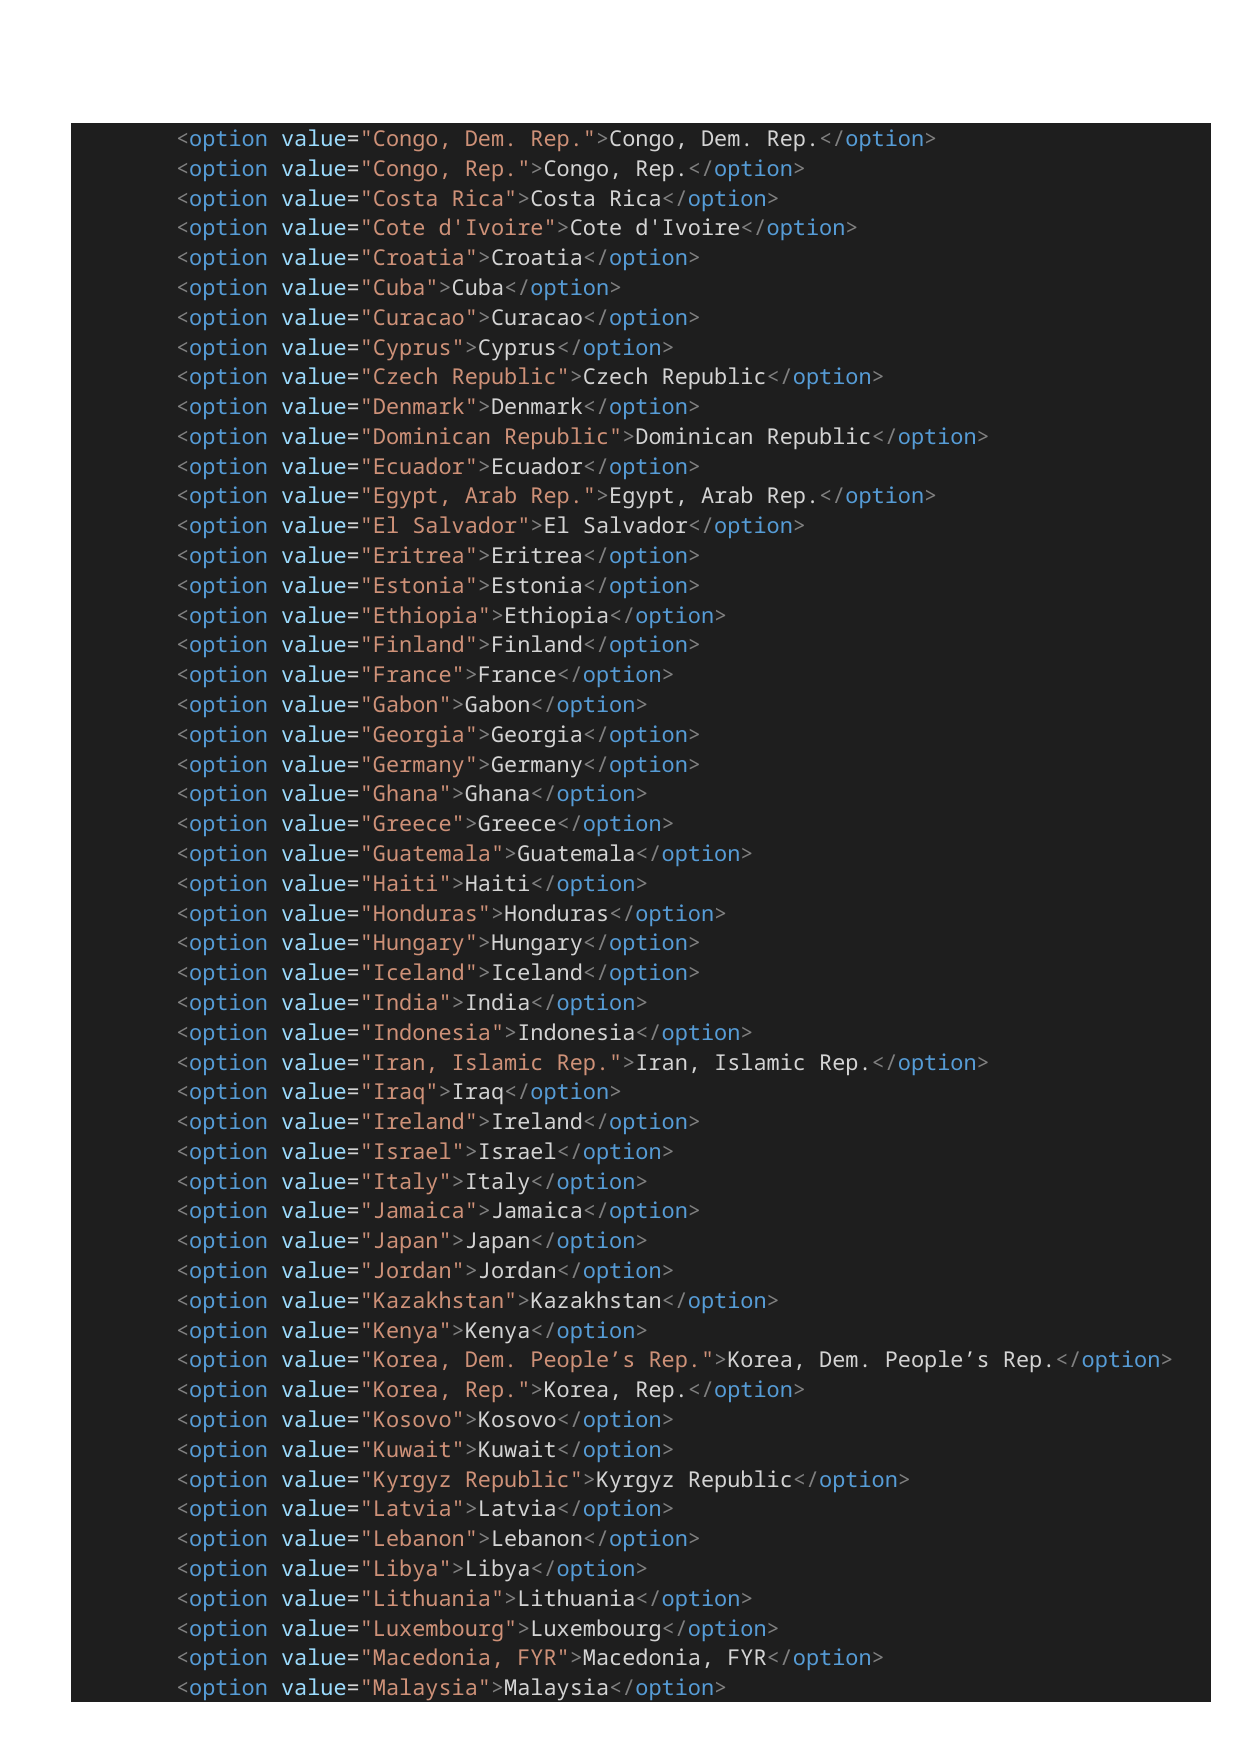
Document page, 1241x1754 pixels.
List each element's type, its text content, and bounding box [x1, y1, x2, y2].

text <option value="Greece">Greece</option> [71, 808, 1211, 838]
text <option value="Congo, Rep.">Congo, Rep.</option> [71, 153, 1211, 182]
text <option value="Croatia">Croatia</option> [71, 242, 1211, 272]
text <option value="Macedonia, FYR">Macedonia, FYR</option> [71, 1642, 1211, 1672]
text <option value="Cote d'Ivoire">Cote d'Ivoire</option> [71, 212, 1211, 242]
text <option value="Czech Republic">Czech Republic</option> [71, 361, 1211, 391]
text <option value="Guatemala">Guatemala</option> [71, 838, 1211, 868]
text <option value="Cuba">Cuba</option> [71, 272, 1211, 302]
text <option value="Kazakhstan">Kazakhstan</option> [71, 1285, 1211, 1314]
text <option value="India">India</option> [71, 987, 1211, 1017]
text <option value="Iceland">Iceland</option> [71, 957, 1211, 987]
text <option value="Denmark">Denmark</option> [71, 391, 1211, 421]
text <option value="Gabon">Gabon</option> [71, 689, 1211, 719]
text <option value="Indonesia">Indonesia</option> [71, 1017, 1211, 1046]
text <option value="Kuwait">Kuwait</option> [71, 1434, 1211, 1463]
text <option value="Luxembourg">Luxembourg</option> [71, 1612, 1211, 1642]
text <option value="Georgia">Georgia</option> [71, 719, 1211, 748]
text <option value="Japan">Japan</option> [71, 1225, 1211, 1255]
text <option value="Dominican Republic">Dominican Republic</option> [71, 421, 1211, 451]
text <option value="Ethiopia">Ethiopia</option> [71, 599, 1211, 629]
text <option value="Kyrgyz Republic">Kyrgyz Republic</option> [71, 1463, 1211, 1493]
text <option value="Congo, Dem. Rep.">Congo, Dem. Rep.</option> [71, 123, 1211, 153]
text <option value="Ghana">Ghana</option> [71, 778, 1211, 808]
text <option value="Israel">Israel</option> [71, 1136, 1211, 1166]
text <option value="Kosovo">Kosovo</option> [71, 1404, 1211, 1434]
text <option value="Lebanon">Lebanon</option> [71, 1523, 1211, 1553]
text <option value="Lithuania">Lithuania</option> [71, 1583, 1211, 1612]
text <option value="Eritrea">Eritrea</option> [71, 540, 1211, 570]
text <option value="Honduras">Honduras</option> [71, 897, 1211, 927]
text <option value="El Salvador">El Salvador</option> [71, 510, 1211, 540]
text <option value="Jordan">Jordan</option> [71, 1255, 1211, 1285]
text <option value="Jamaica">Jamaica</option> [71, 1195, 1211, 1225]
text <option value="Germany">Germany</option> [71, 748, 1211, 778]
text <option value="Italy">Italy</option> [71, 1166, 1211, 1195]
text <option value="Ecuador">Ecuador</option> [71, 451, 1211, 480]
text <option value="Costa Rica">Costa Rica</option> [71, 182, 1211, 212]
text <option value="Hungary">Hungary</option> [71, 927, 1211, 957]
text <option value="Malaysia">Malaysia</option> [71, 1672, 1211, 1702]
text <option value="Kenya">Kenya</option> [71, 1314, 1211, 1344]
text <option value="Iraq">Iraq</option> [71, 1076, 1211, 1106]
text <option value="Korea, Dem. People’s Rep.">Korea, Dem. People’s Rep.</option> [71, 1344, 1211, 1374]
text <option value="Ireland">Ireland</option> [71, 1106, 1211, 1136]
text <option value="Haiti">Haiti</option> [71, 868, 1211, 897]
text <option value="Cyprus">Cyprus</option> [71, 331, 1211, 361]
text <option value="Iran, Islamic Rep.">Iran, Islamic Rep.</option> [71, 1046, 1211, 1076]
text <option value="Egypt, Arab Rep.">Egypt, Arab Rep.</option> [71, 480, 1211, 510]
text <option value="Finland">Finland</option> [71, 629, 1211, 659]
text <option value="Curacao">Curacao</option> [71, 302, 1211, 331]
text <option value="Estonia">Estonia</option> [71, 570, 1211, 599]
text <option value="Korea, Rep.">Korea, Rep.</option> [71, 1374, 1211, 1404]
text <option value="Libya">Libya</option> [71, 1553, 1211, 1583]
text <option value="Latvia">Latvia</option> [71, 1493, 1211, 1523]
text <option value="France">France</option> [71, 659, 1211, 689]
